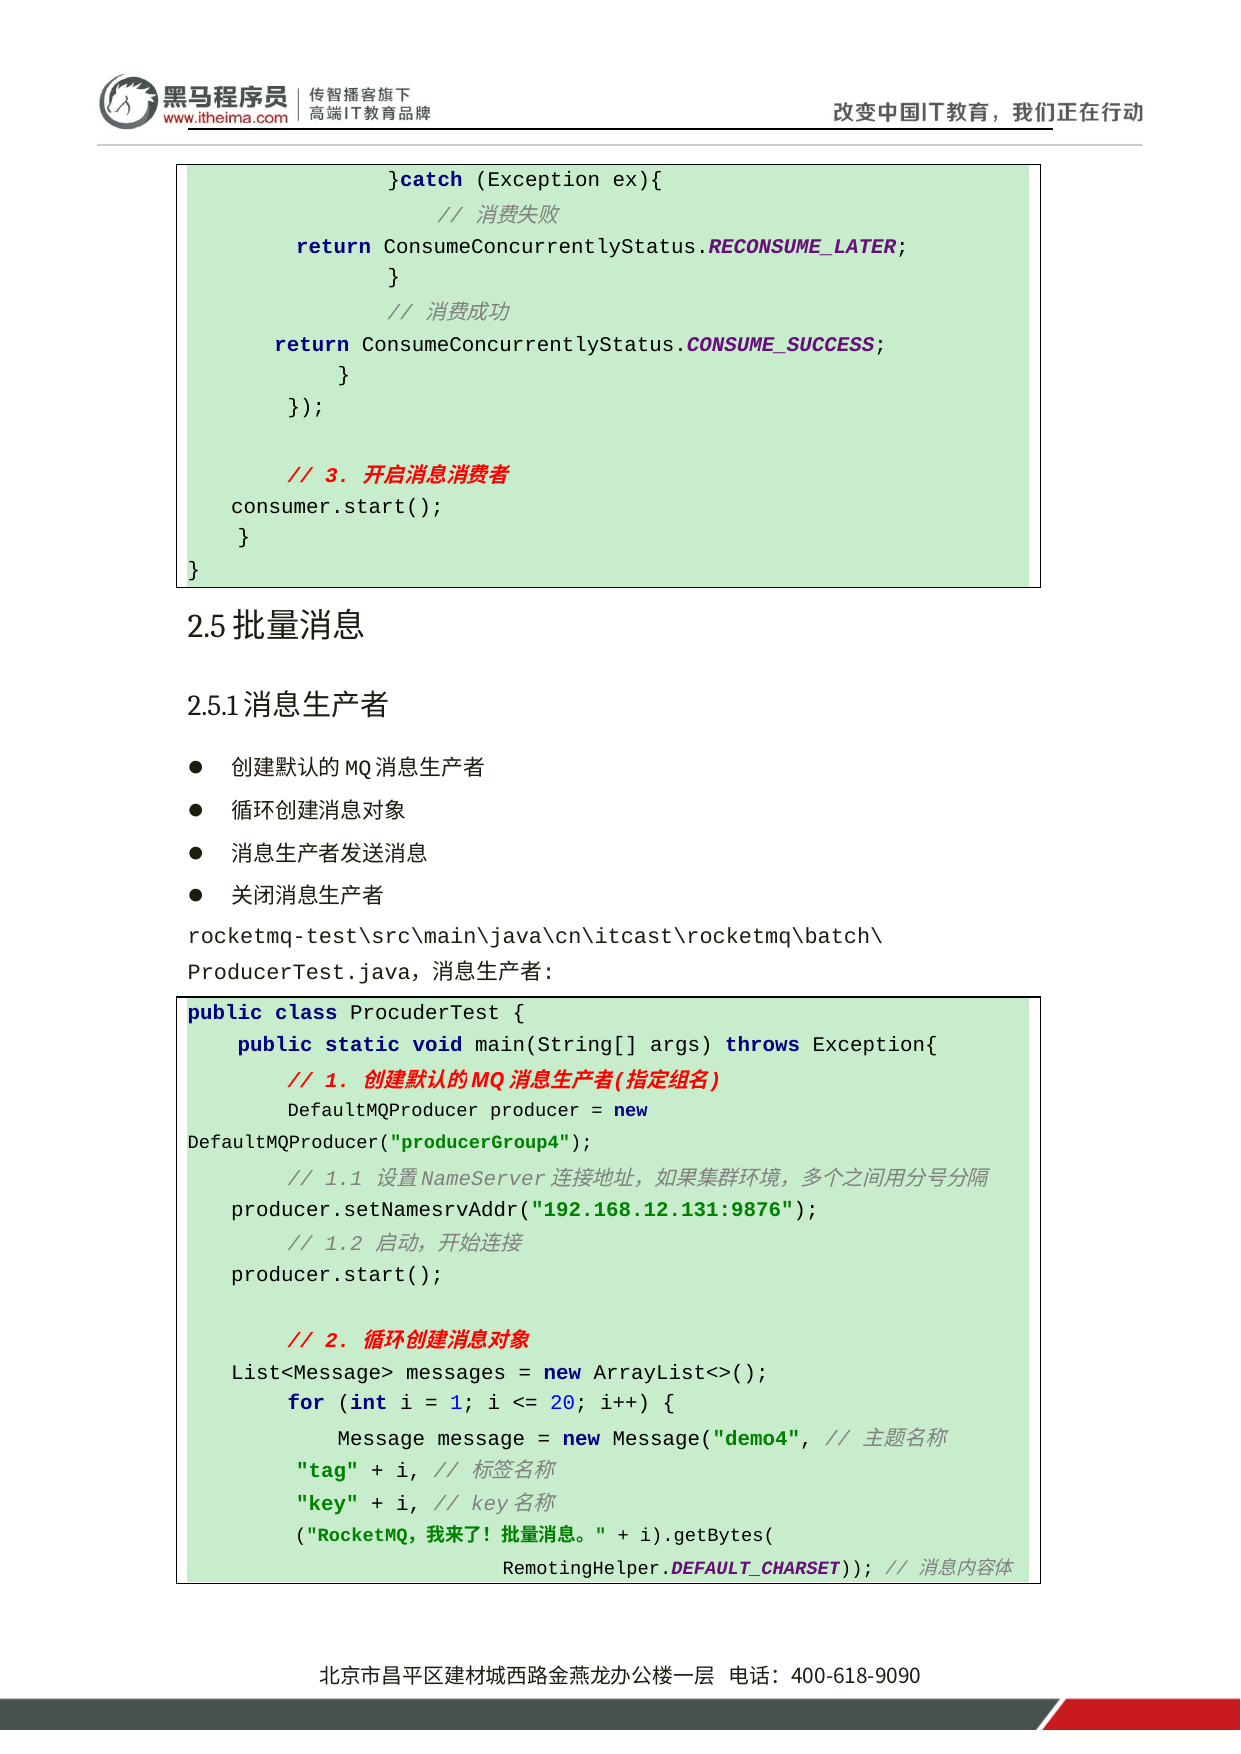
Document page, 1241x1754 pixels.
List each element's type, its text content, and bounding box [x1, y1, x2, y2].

list 循环创建消息对象 [187, 792, 1053, 825]
list 关闭消息生产者 [187, 878, 1053, 911]
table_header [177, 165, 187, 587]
list 消息生产者发送消息 [187, 835, 1053, 868]
picture [0, 3, 1241, 153]
list 创建默认的MQ消息生产者 [187, 749, 1053, 782]
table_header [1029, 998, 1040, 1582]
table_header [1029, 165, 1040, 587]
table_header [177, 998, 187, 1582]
list rocketmq-test\src\main\java\cn\itcast\rocketmq\batch\ProducerTest.java，消息生产者: [187, 921, 1053, 986]
subtitle 2.5.1消息生产者 [187, 670, 1053, 735]
picture [0, 1639, 1241, 1730]
subtitle 2.5批量消息 [187, 590, 1053, 655]
